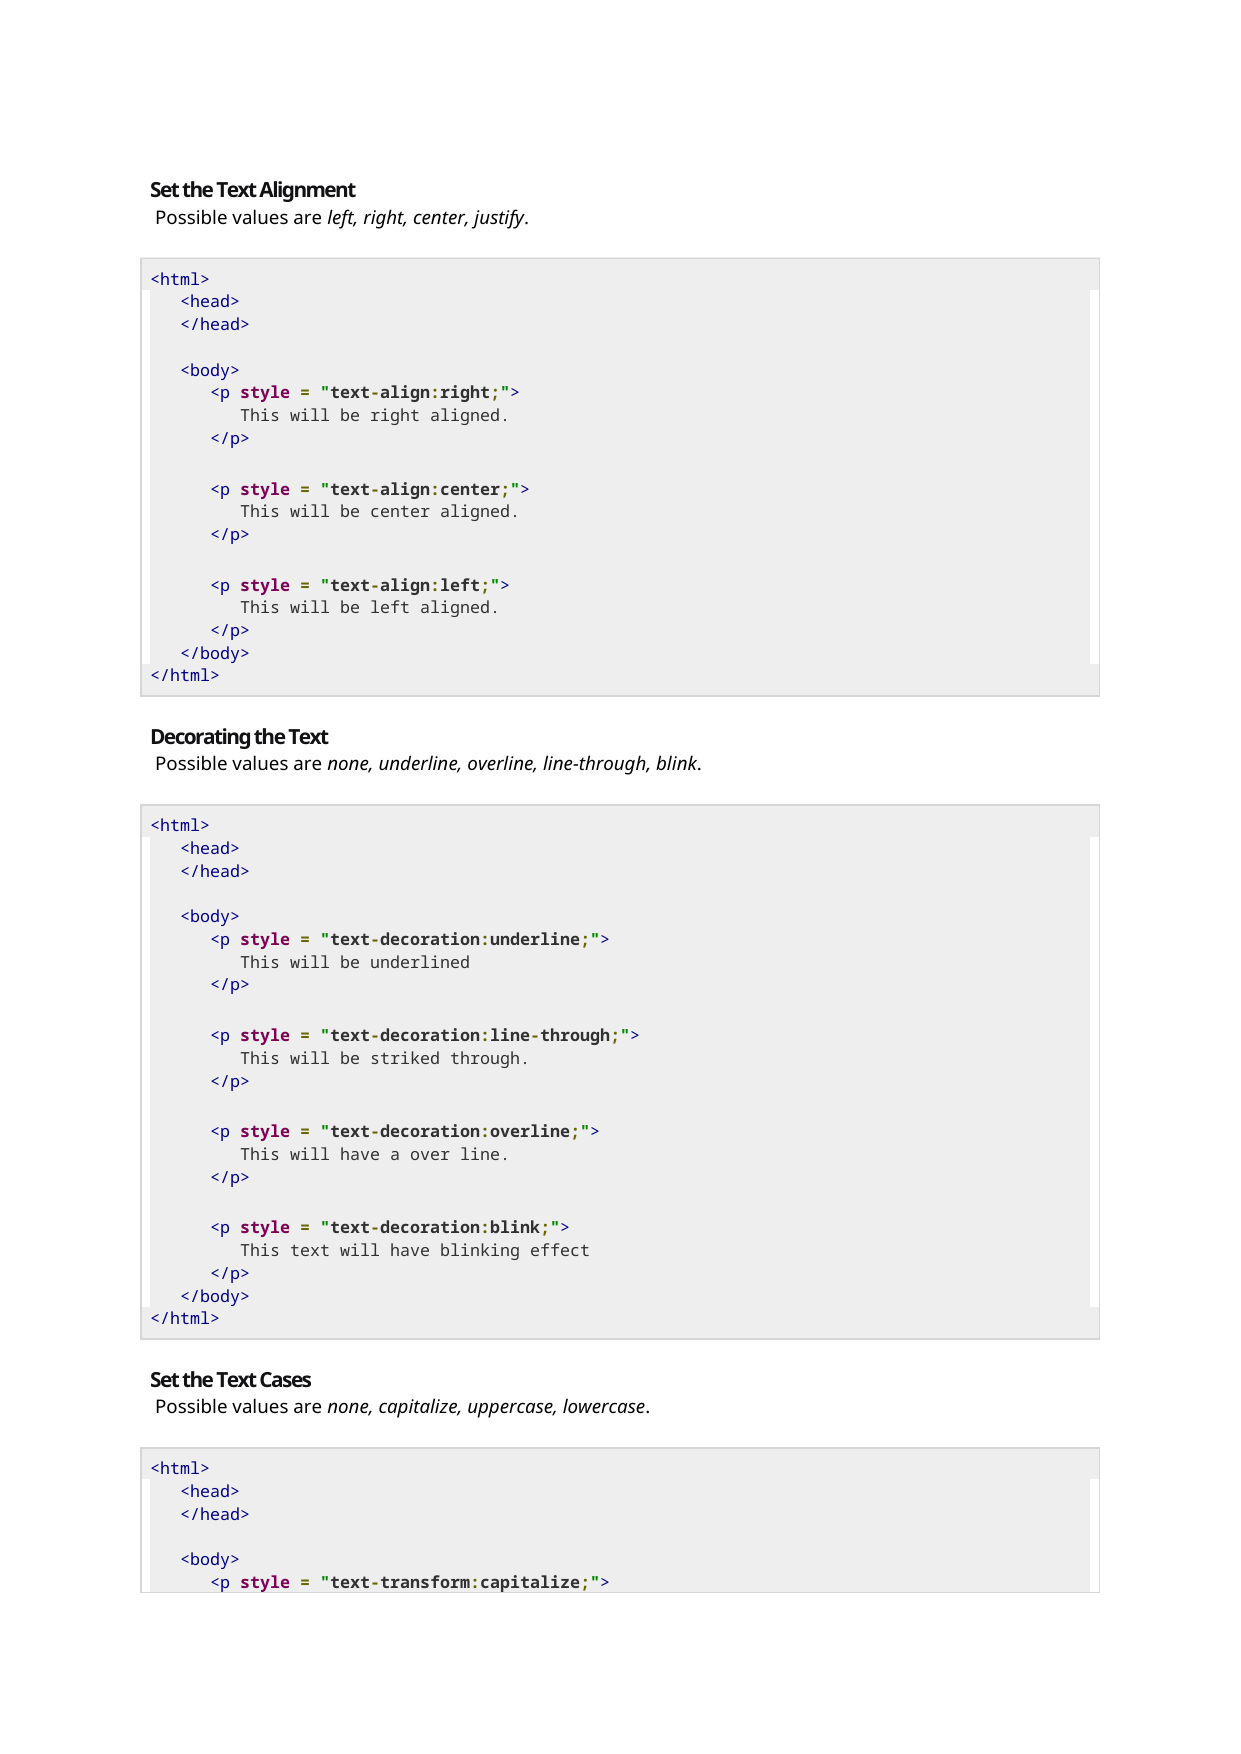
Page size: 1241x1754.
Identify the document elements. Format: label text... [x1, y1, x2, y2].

subtitle Set the Text Cases [150, 1365, 1085, 1393]
text This will be center aligned. [150, 500, 1090, 522]
text </p> [150, 426, 1090, 449]
text This will be underlined [150, 950, 1090, 973]
text <p style = "text-align:center;"> [150, 477, 1090, 500]
text <p style = "text-decoration:underline;"> [150, 928, 1090, 950]
text </p> [150, 1069, 1090, 1092]
text This will be striked through. [150, 1046, 1090, 1069]
text <head> [150, 290, 1090, 313]
text This text will have blinking effect [150, 1239, 1090, 1261]
subtitle Decorating the Text [150, 722, 1085, 751]
text </body> [150, 641, 1090, 654]
text Possible values are left, right, center, justify. [155, 204, 1085, 229]
text <p style = "text-align:right;"> [150, 381, 1090, 404]
text </p> [150, 619, 1090, 641]
text </p> [150, 1261, 1090, 1284]
text <p style = "text-decoration:overline;"> [150, 1120, 1090, 1143]
text Possible values are none, underline, overline, line-through, blink. [155, 751, 1085, 776]
text <html> [142, 806, 1099, 837]
text <body> [150, 358, 1090, 381]
text <head> [150, 837, 1090, 859]
text <body> [150, 905, 1090, 928]
text </p> [150, 1165, 1090, 1188]
text </p> [150, 522, 1090, 545]
text <html> [142, 1449, 1099, 1479]
text </p> [150, 973, 1090, 996]
text </head> [150, 859, 1090, 882]
text </html> [142, 1297, 1099, 1338]
text </html> [142, 654, 1099, 695]
text <p style = "text-decoration:blink;"> [150, 1216, 1090, 1239]
text This will be right aligned. [150, 404, 1090, 426]
text <p style = "text-align:left;"> [150, 573, 1090, 596]
subtitle Set the Text Alignment [150, 176, 1085, 204]
text <head> [150, 1479, 1090, 1502]
text This will be left aligned. [150, 596, 1090, 619]
text <body> [150, 1548, 1090, 1570]
text Possible values are none, capitalize, uppercase, lowercase. [155, 1393, 1085, 1419]
text </head> [150, 313, 1090, 336]
text <html> [142, 259, 1099, 290]
text <p style = "text-transform:capitalize;"> [150, 1570, 1090, 1592]
text </head> [150, 1502, 1090, 1525]
text <p style = "text-decoration:line-through;"> [150, 1024, 1090, 1046]
text </body> [150, 1284, 1090, 1297]
text This will have a over line. [150, 1143, 1090, 1165]
